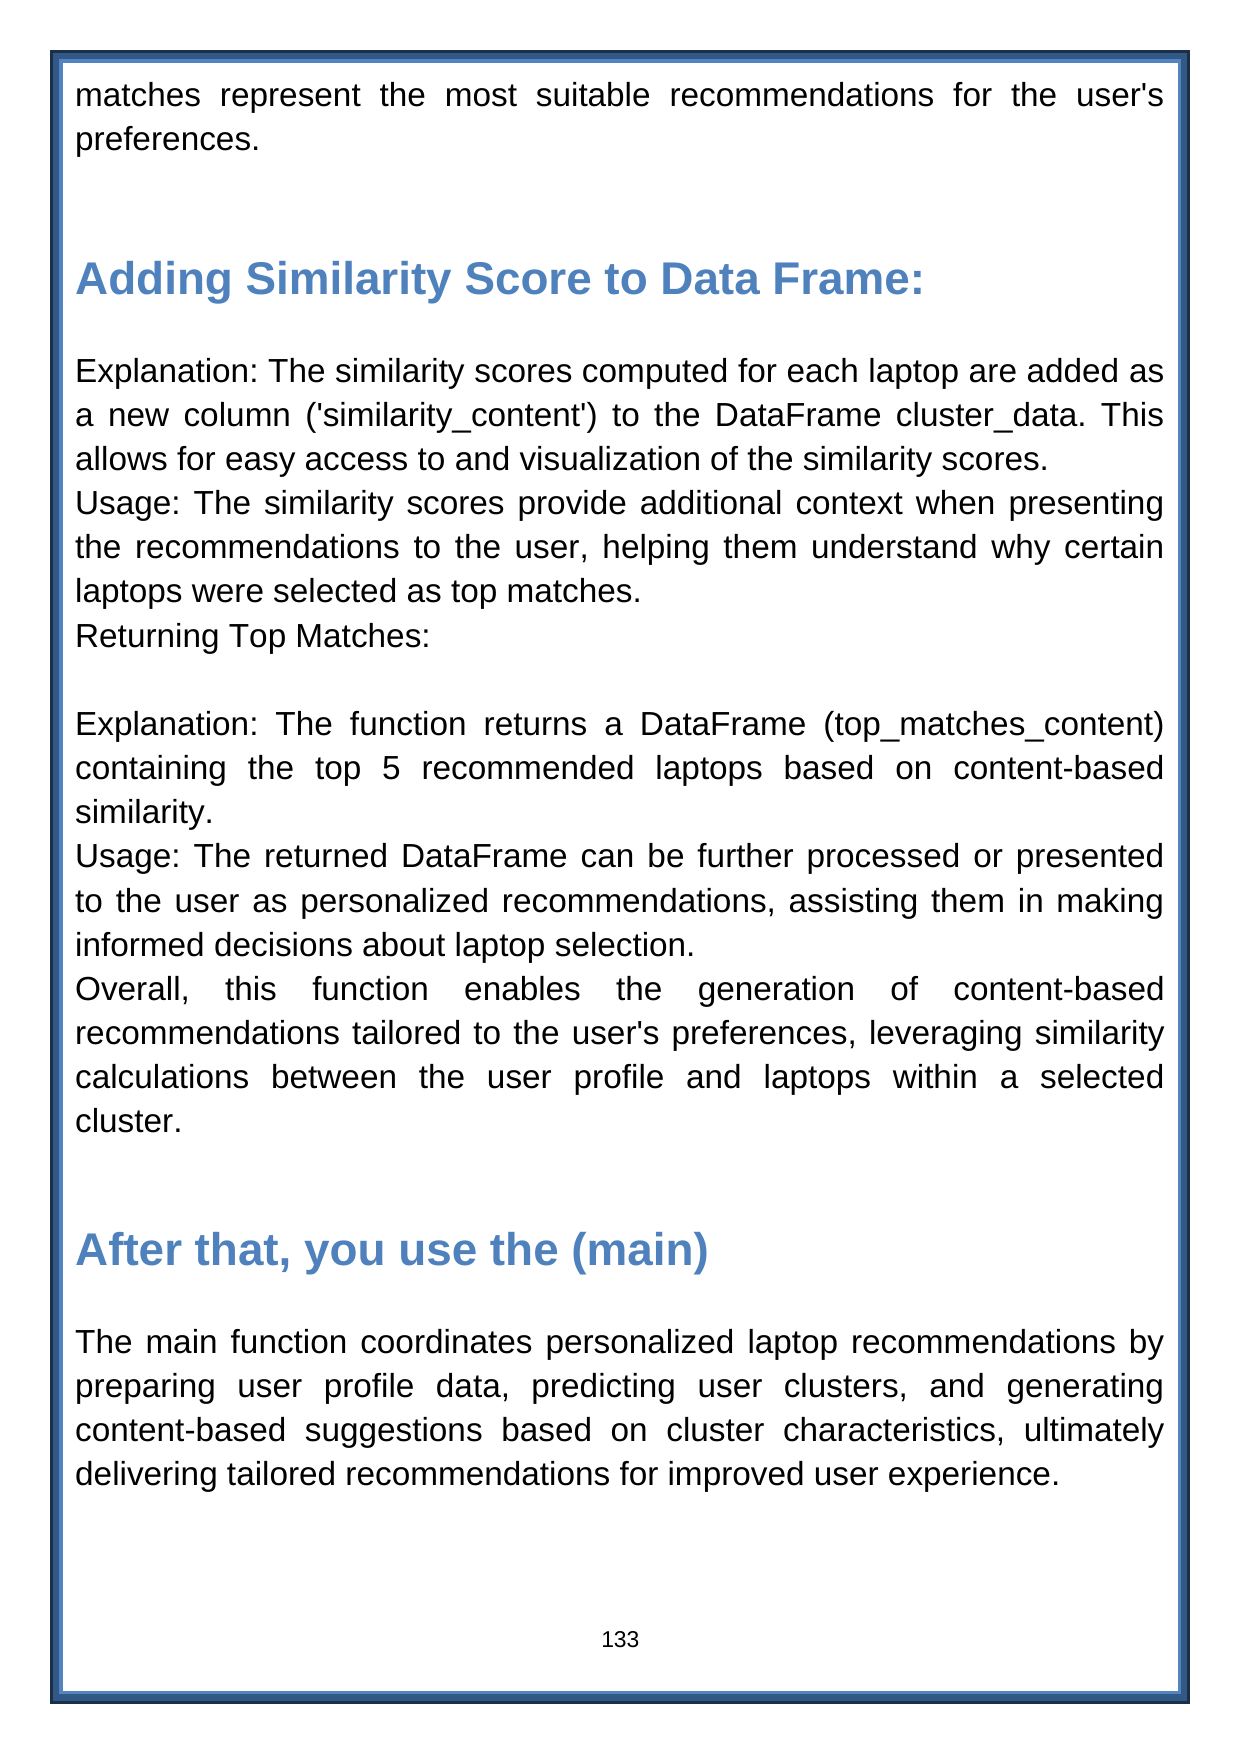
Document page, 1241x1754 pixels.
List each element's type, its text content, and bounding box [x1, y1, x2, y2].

text After that, you use the (main) [75, 1223, 1165, 1276]
text Usage: The similarity scores provide additional context when presenting the recommendations to the user, helping them understand why certain laptops were selected as top matches. [75, 483, 1165, 610]
text The main function coordinates personalized laptop recommendations by preparing user profile data, predicting user clusters, and generating content-based suggestions based on cluster characteristics, ultimately delivering tailored recommendations for improved user experience. [75, 1322, 1165, 1493]
text Explanation: The function returns a DataFrame (top_matches_content) containing the top 5 recommended laptops based on content-based similarity. [75, 704, 1165, 831]
text Overall, this function enables the generation of content-based recommendations tailored to the user's preferences, leveraging similarity calculations between the user profile and laptops within a selected cluster. [75, 969, 1165, 1140]
text Explanation: The similarity scores computed for each laptop are added as a new column ('similarity_content') to the DataFrame cluster_data. This allows for easy access to and visualization of the similarity scores. [75, 351, 1165, 477]
text Returning Top Matches: [75, 616, 1165, 654]
text Adding Similarity Score to Data Frame: [75, 252, 1165, 304]
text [75, 75, 1165, 158]
text Usage: The returned DataFrame can be further processed or presented to the user as personalized recommendations, assisting them in making informed decisions about laptop selection. [75, 837, 1165, 963]
